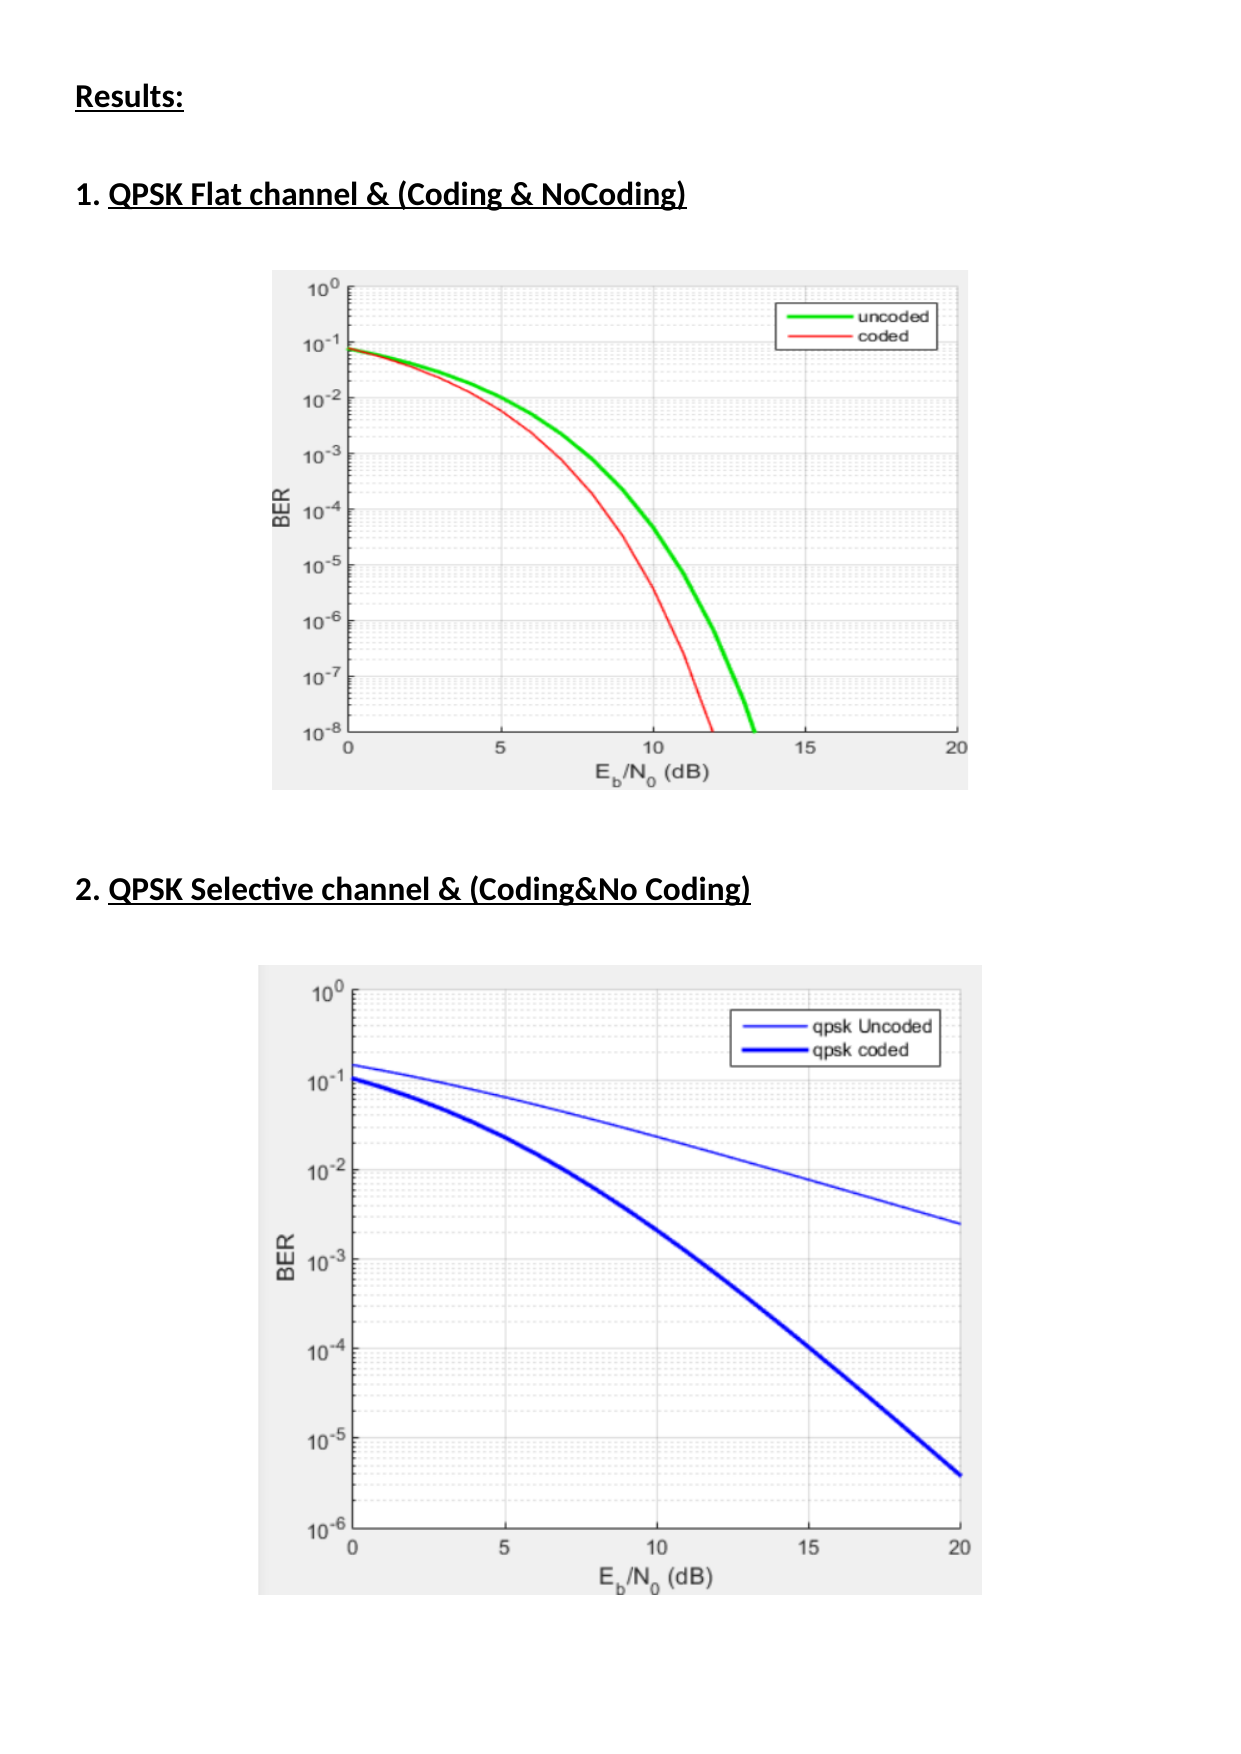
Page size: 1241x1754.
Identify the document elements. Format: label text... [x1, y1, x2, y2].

picture [272, 270, 969, 790]
subtitle Results: [75, 75, 1165, 116]
picture [258, 965, 982, 1595]
subtitle QPSK Flat channel & (Coding & NoCoding) [75, 172, 1165, 213]
subtitle QPSK Selective channel & (Coding&No Coding) [75, 868, 1165, 909]
